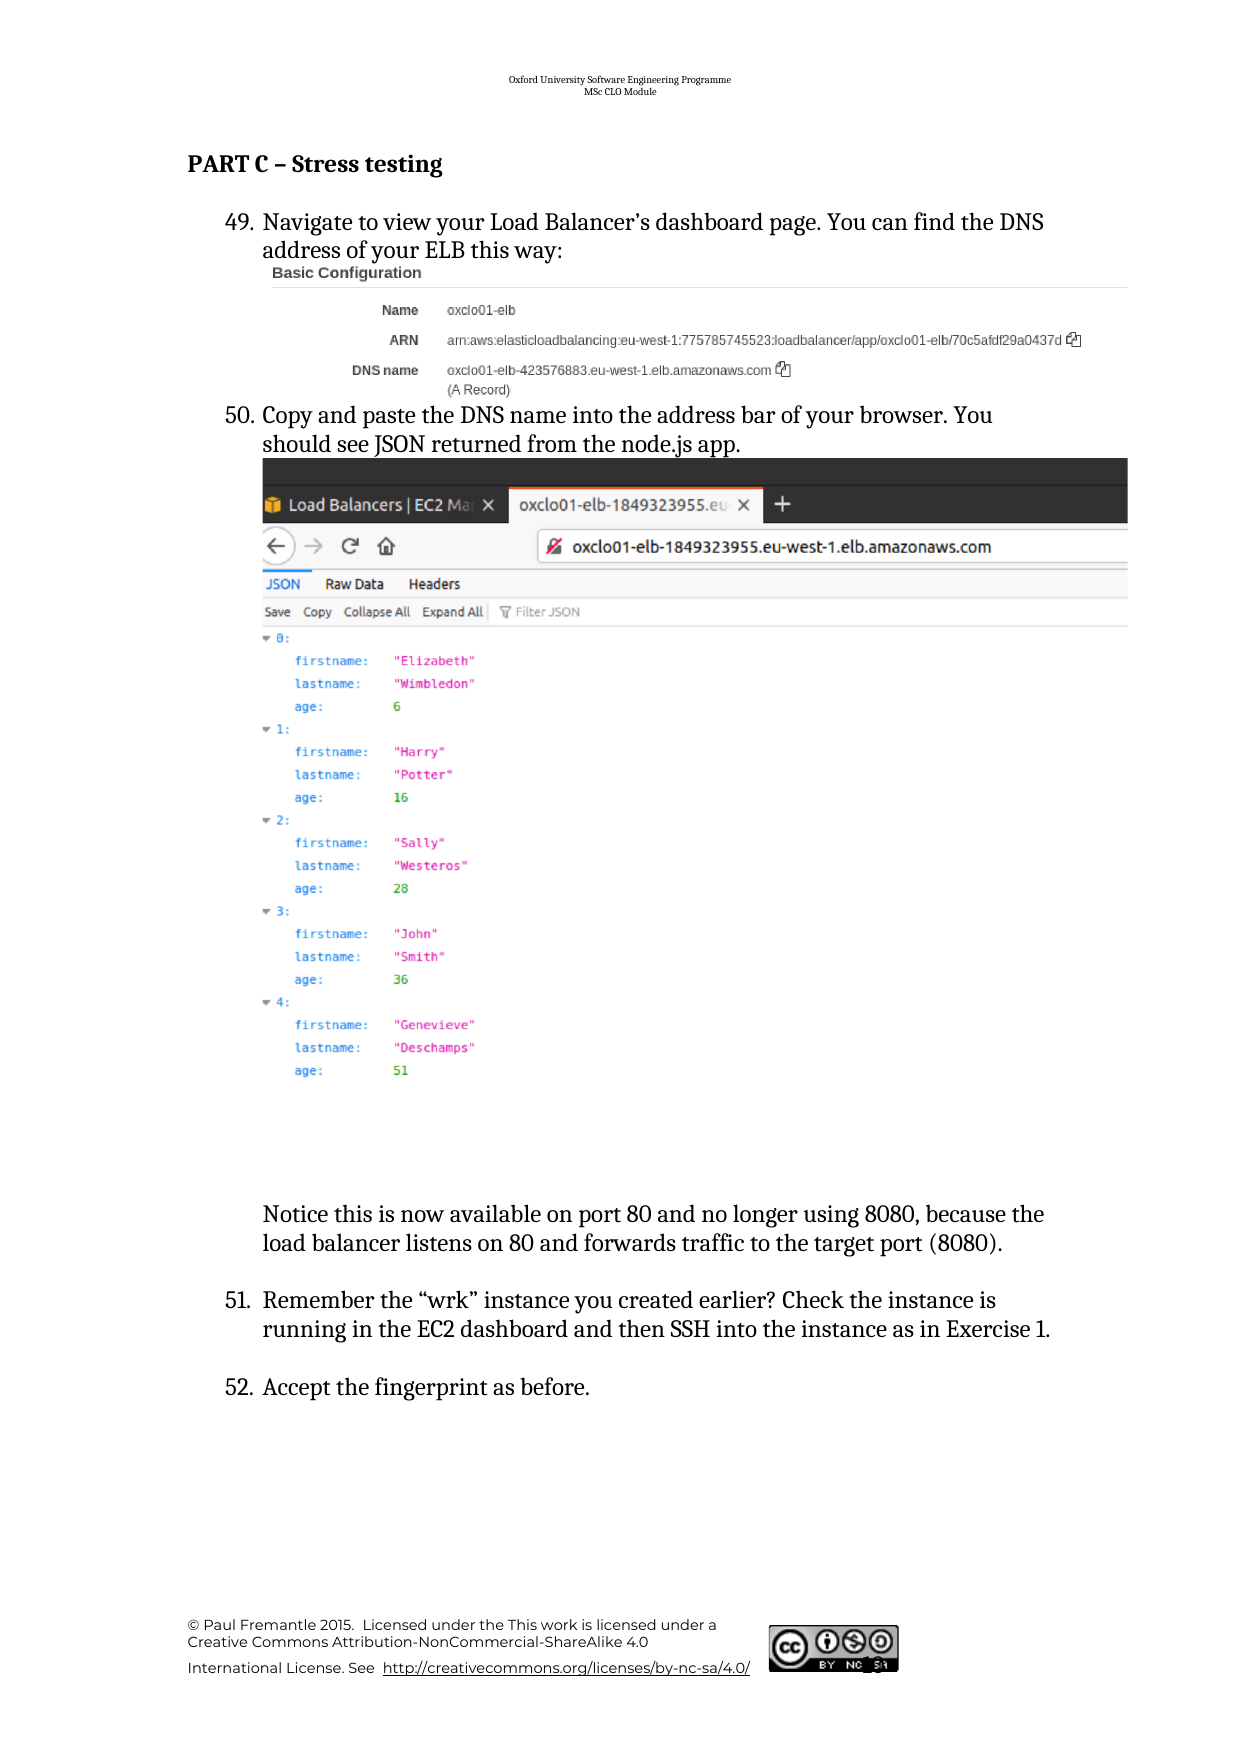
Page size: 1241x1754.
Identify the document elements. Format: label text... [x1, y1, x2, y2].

picture [768, 1625, 899, 1672]
list Accept the fingerprint as before. [225, 1373, 1053, 1430]
list Remember the “wrk” instance you created earlier? Check the instance is running in the EC2 dashboard and then SSH into the instance as in Exercise 1. [225, 1286, 1053, 1373]
picture [874, 1657, 881, 1672]
picture [262, 265, 1128, 401]
picture [262, 458, 1128, 1201]
